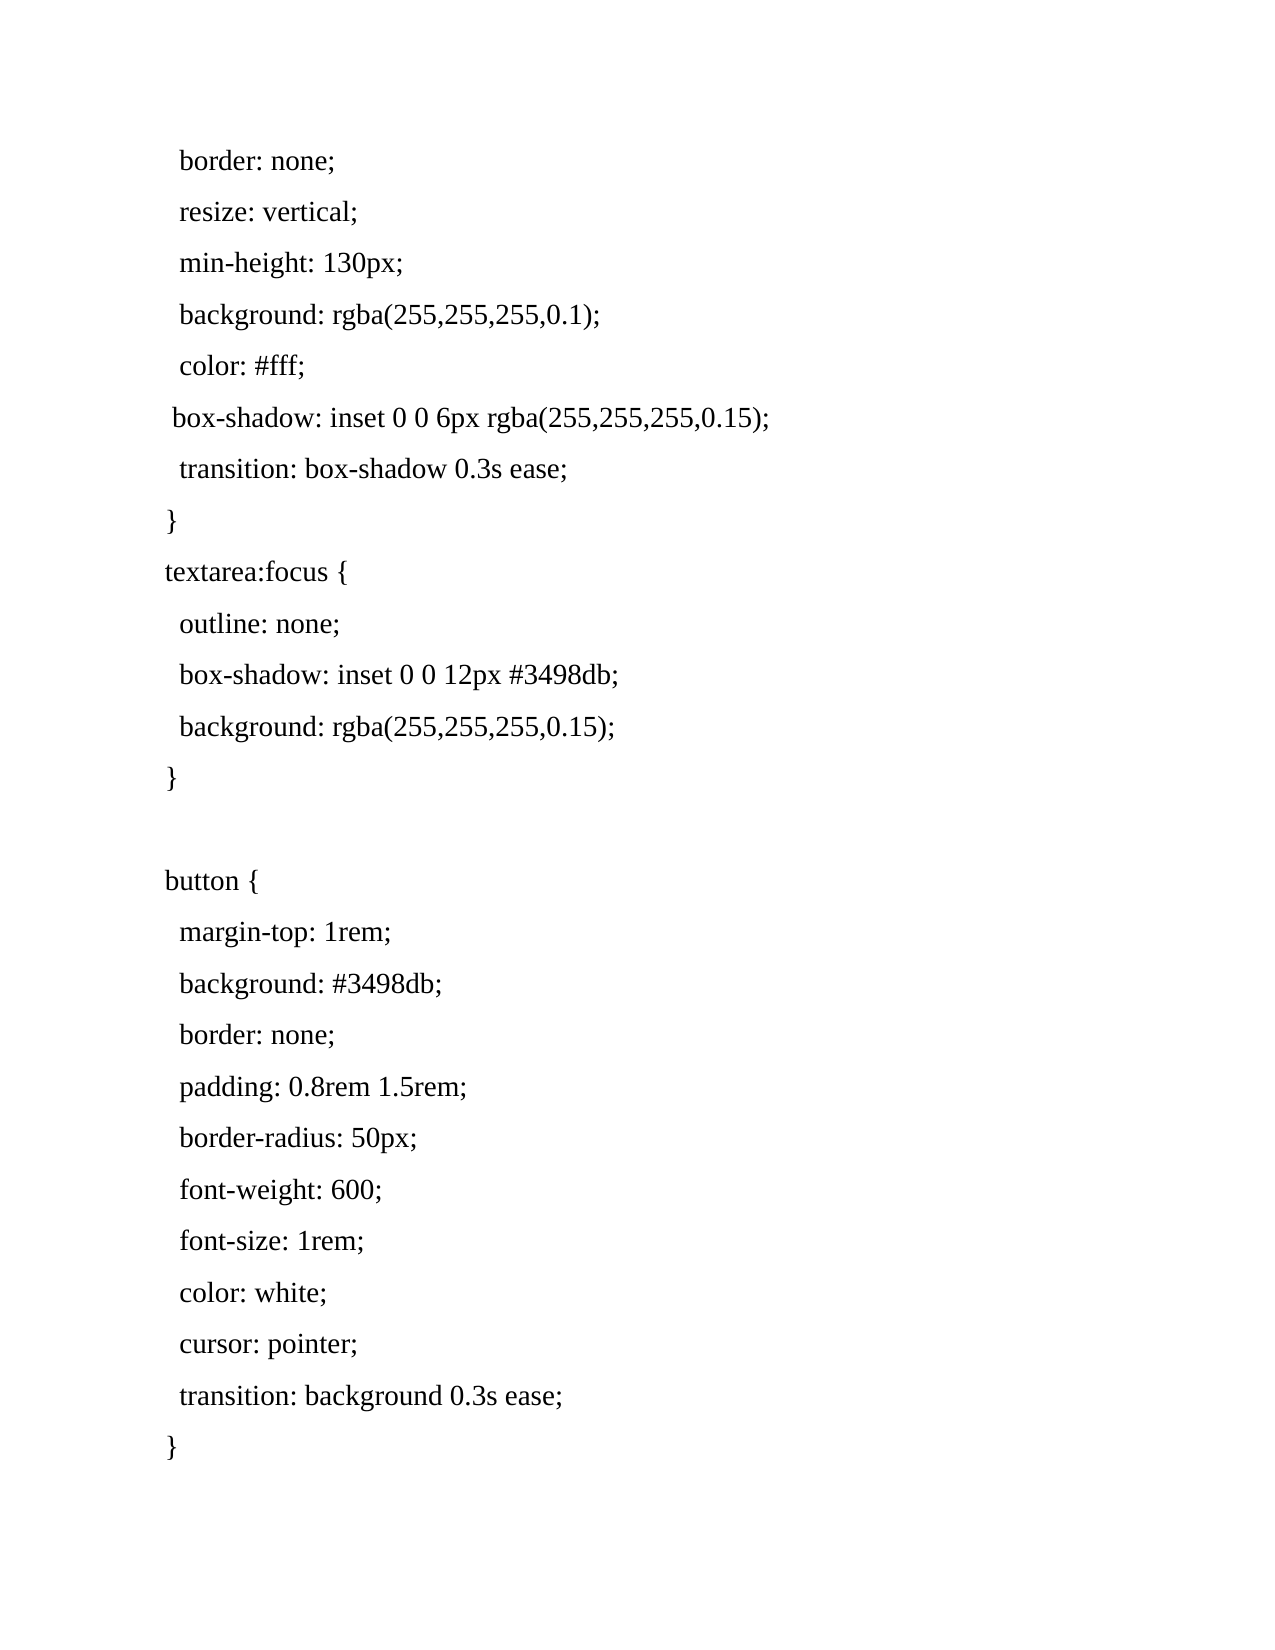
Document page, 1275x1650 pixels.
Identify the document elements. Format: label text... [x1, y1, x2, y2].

text color: white; [150, 1282, 1125, 1307]
text transition: background 0.3s ease; [150, 1385, 1125, 1410]
text margin-top: 1rem; [150, 922, 1125, 947]
text box-shadow: inset 0 0 6px rgba(255,255,255,0.15); [542, 407, 1125, 432]
text cursor: pointer; [150, 1333, 1125, 1358]
text color: #fff; [150, 356, 1125, 381]
text transition: box-shadow 0.3s ease; [150, 459, 1125, 484]
text background: #3498db; [150, 973, 1125, 998]
text } [150, 510, 1125, 535]
text border: none; [150, 1025, 1125, 1050]
text } [150, 1436, 1125, 1461]
text resize: vertical; [150, 201, 1125, 226]
text textarea:focus { [150, 562, 1125, 587]
text border: none; [150, 150, 1125, 175]
text } [150, 767, 1125, 792]
text font-weight: 600; [150, 1179, 1125, 1204]
text background: rgba(255,255,255,0.1); [150, 304, 390, 329]
text background: rgba(255,255,255,0.1); [387, 304, 1125, 329]
text button { [150, 870, 1125, 895]
text outline: none; [150, 613, 1125, 638]
text background: rgba(255,255,255,0.15); [387, 716, 1125, 741]
text font-size: 1rem; [150, 1231, 1125, 1256]
text box-shadow: inset 0 0 12px #3498db; [150, 664, 1125, 689]
text border-radius: 50px; [150, 1128, 1125, 1153]
text min-height: 130px; [150, 253, 1125, 278]
text box-shadow: inset 0 0 6px rgba(255,255,255,0.15); [150, 407, 545, 432]
text background: rgba(255,255,255,0.15); [150, 716, 390, 741]
text padding: 0.8rem 1.5rem; [150, 1076, 1125, 1101]
